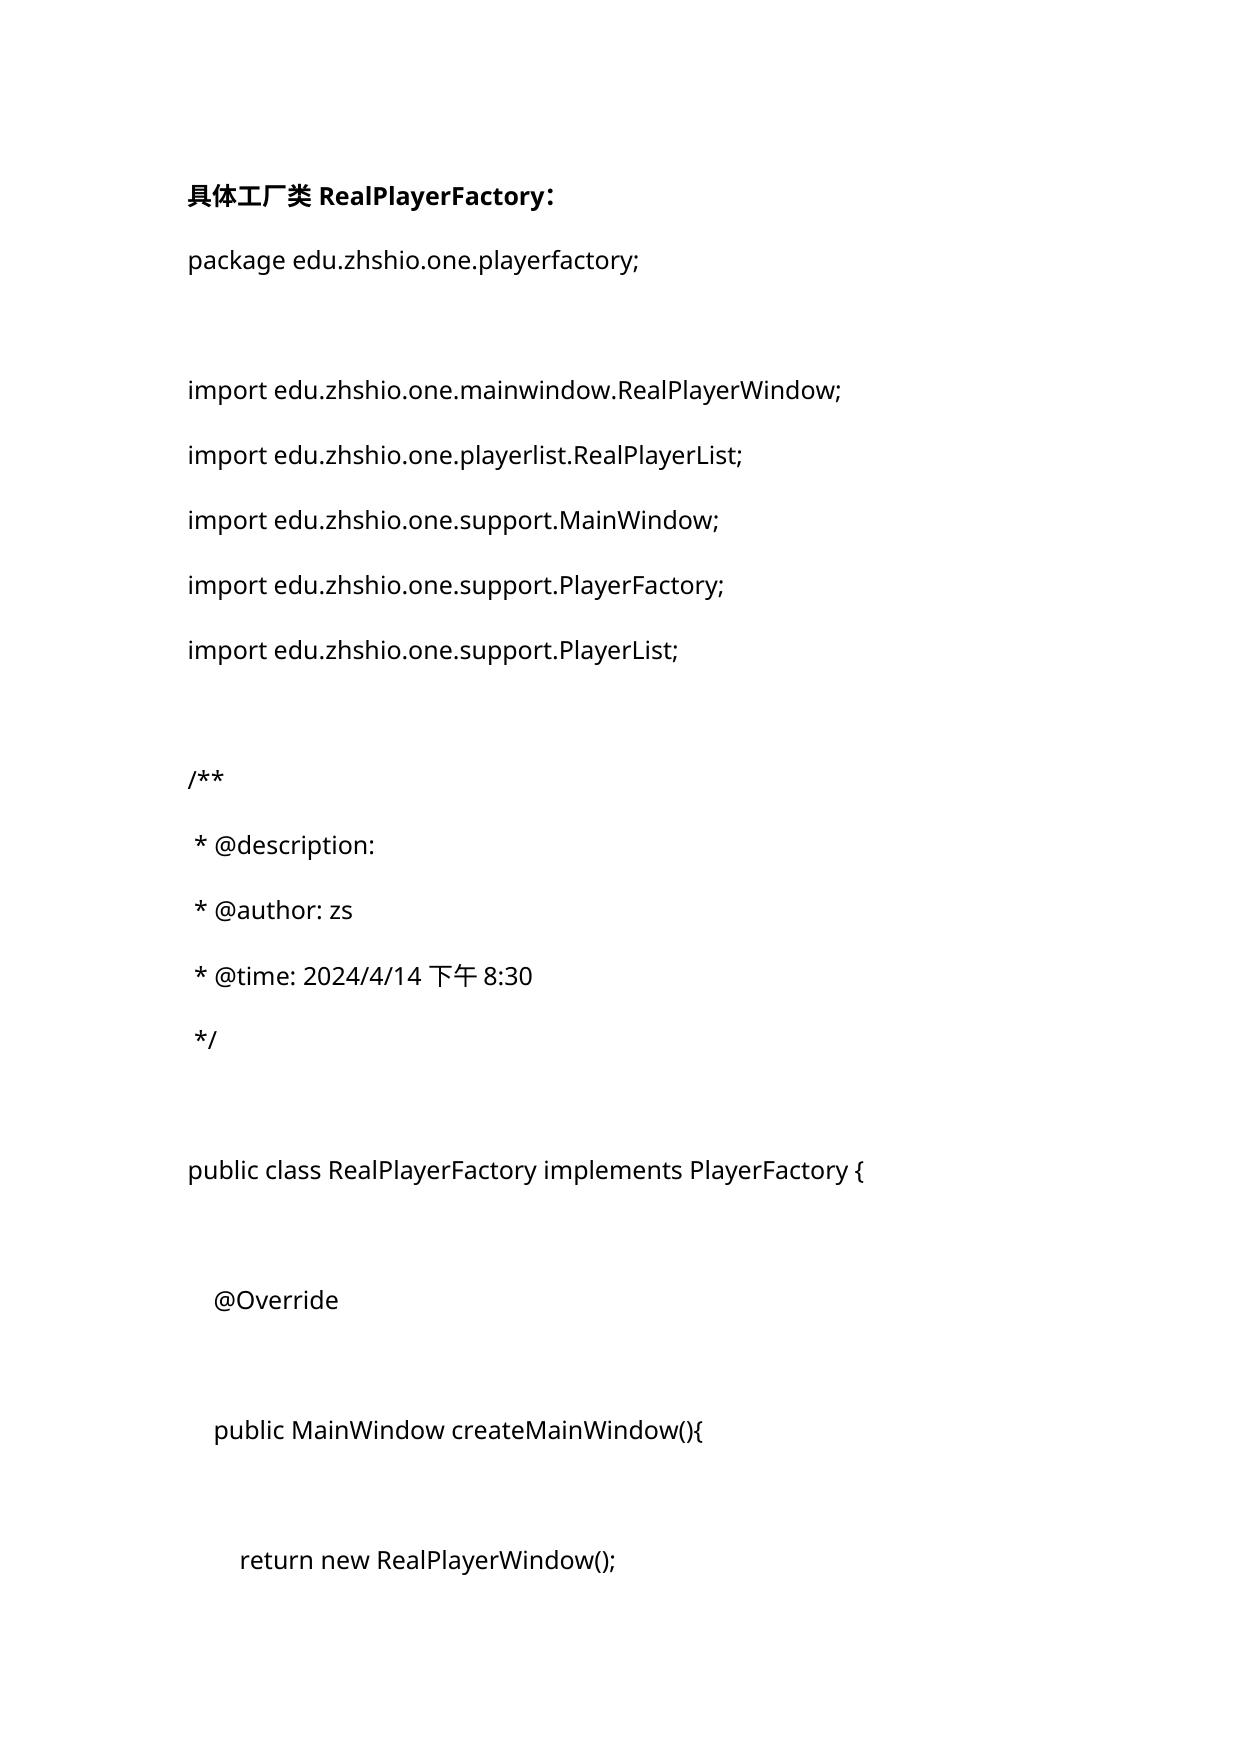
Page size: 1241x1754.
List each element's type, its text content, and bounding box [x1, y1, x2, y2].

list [187, 227, 1053, 1592]
list 具体工厂类 RealPlayerFactory： [187, 162, 1053, 227]
